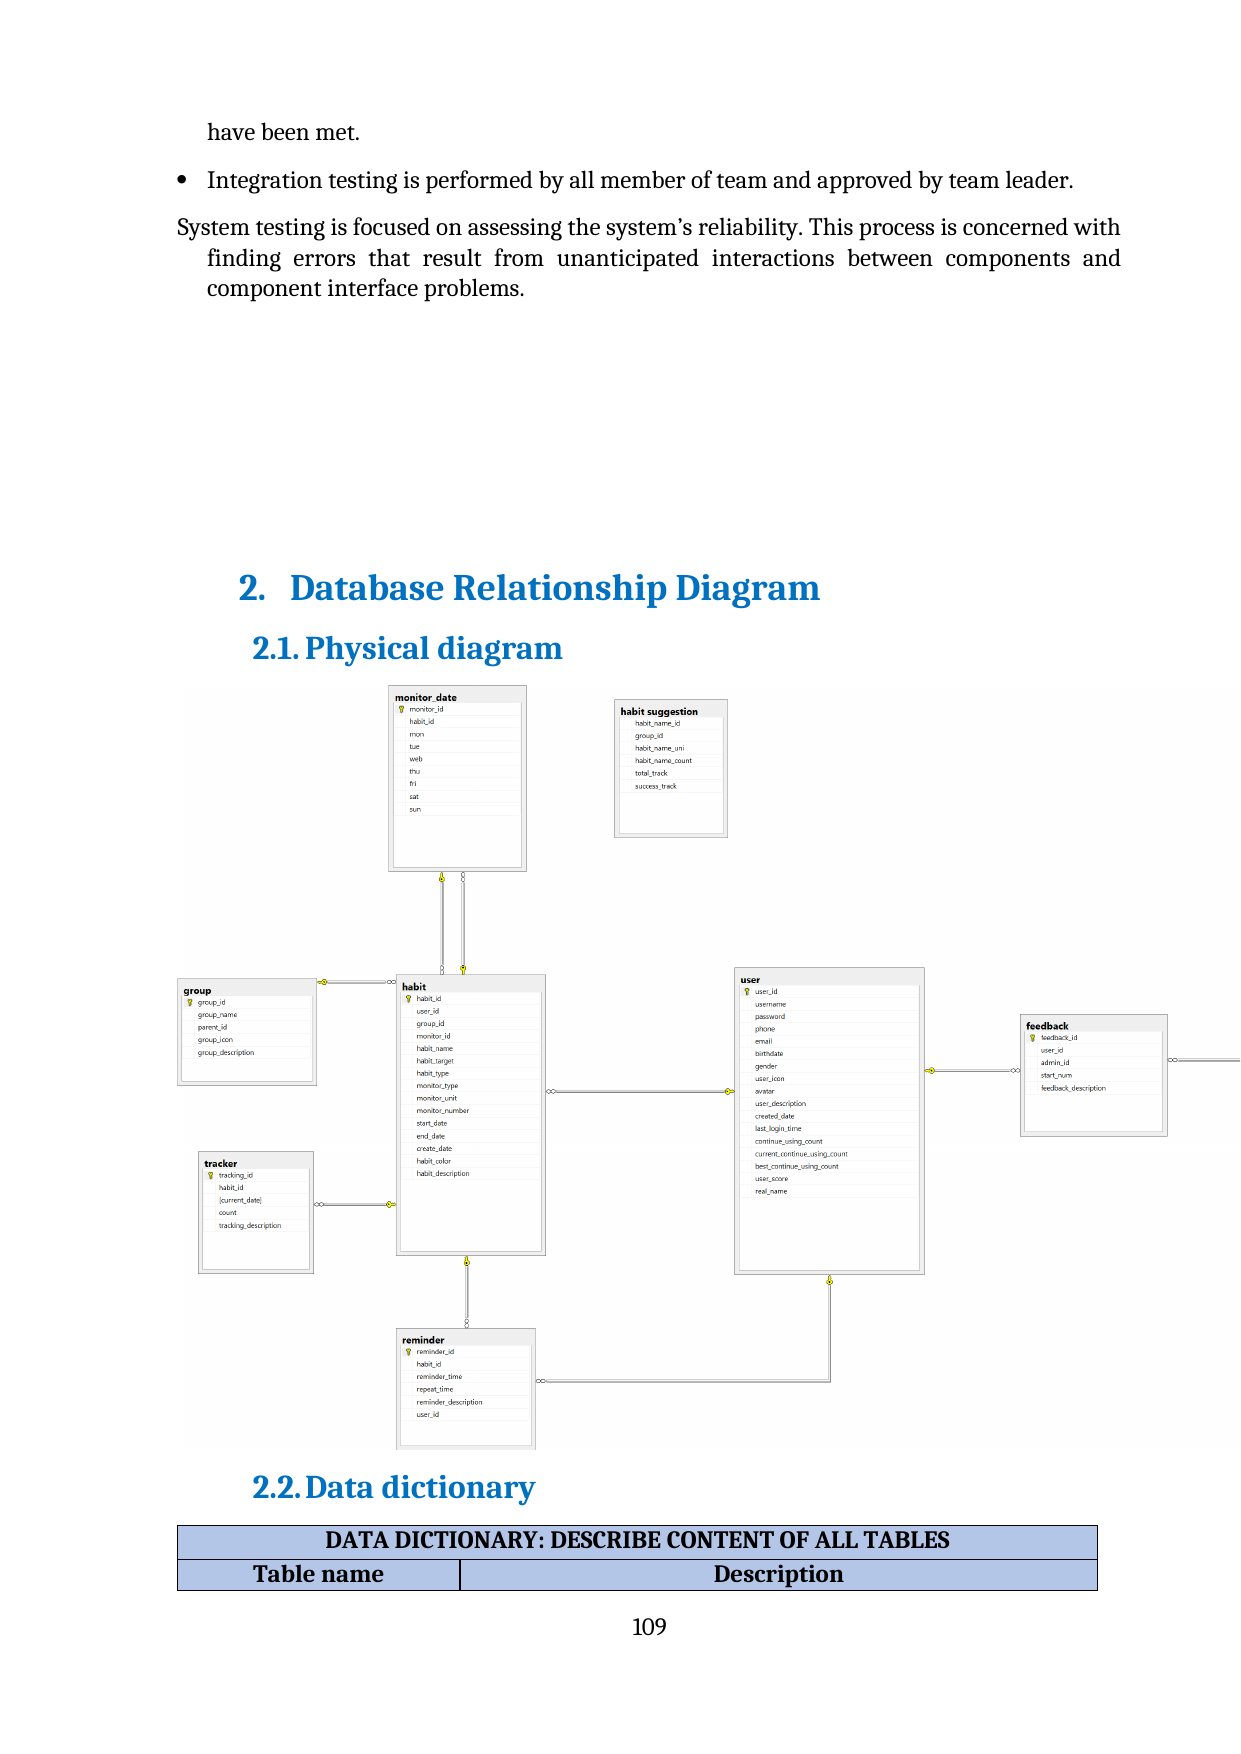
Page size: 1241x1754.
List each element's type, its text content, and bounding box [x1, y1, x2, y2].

text Database Relationship Diagram [252, 567, 1122, 610]
text System testing is focused on assessing the system’s reliability. This process is concerned with finding errors that result from unanticipated interactions between components and component interface problems. [177, 213, 1122, 303]
list Data dictionary [252, 1468, 1122, 1506]
table_cell Table name [178, 1560, 459, 1590]
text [177, 118, 1122, 147]
table_cell Description [461, 1560, 1097, 1590]
table_header DATA DICTIONARY: DESCRIBE CONTENT OF ALL TABLES [178, 1526, 1097, 1559]
list Integration testing is performed by all member of team and approved by team leader. [177, 166, 1122, 194]
list Physical diagram [252, 629, 1122, 667]
picture [177, 685, 1241, 1450]
